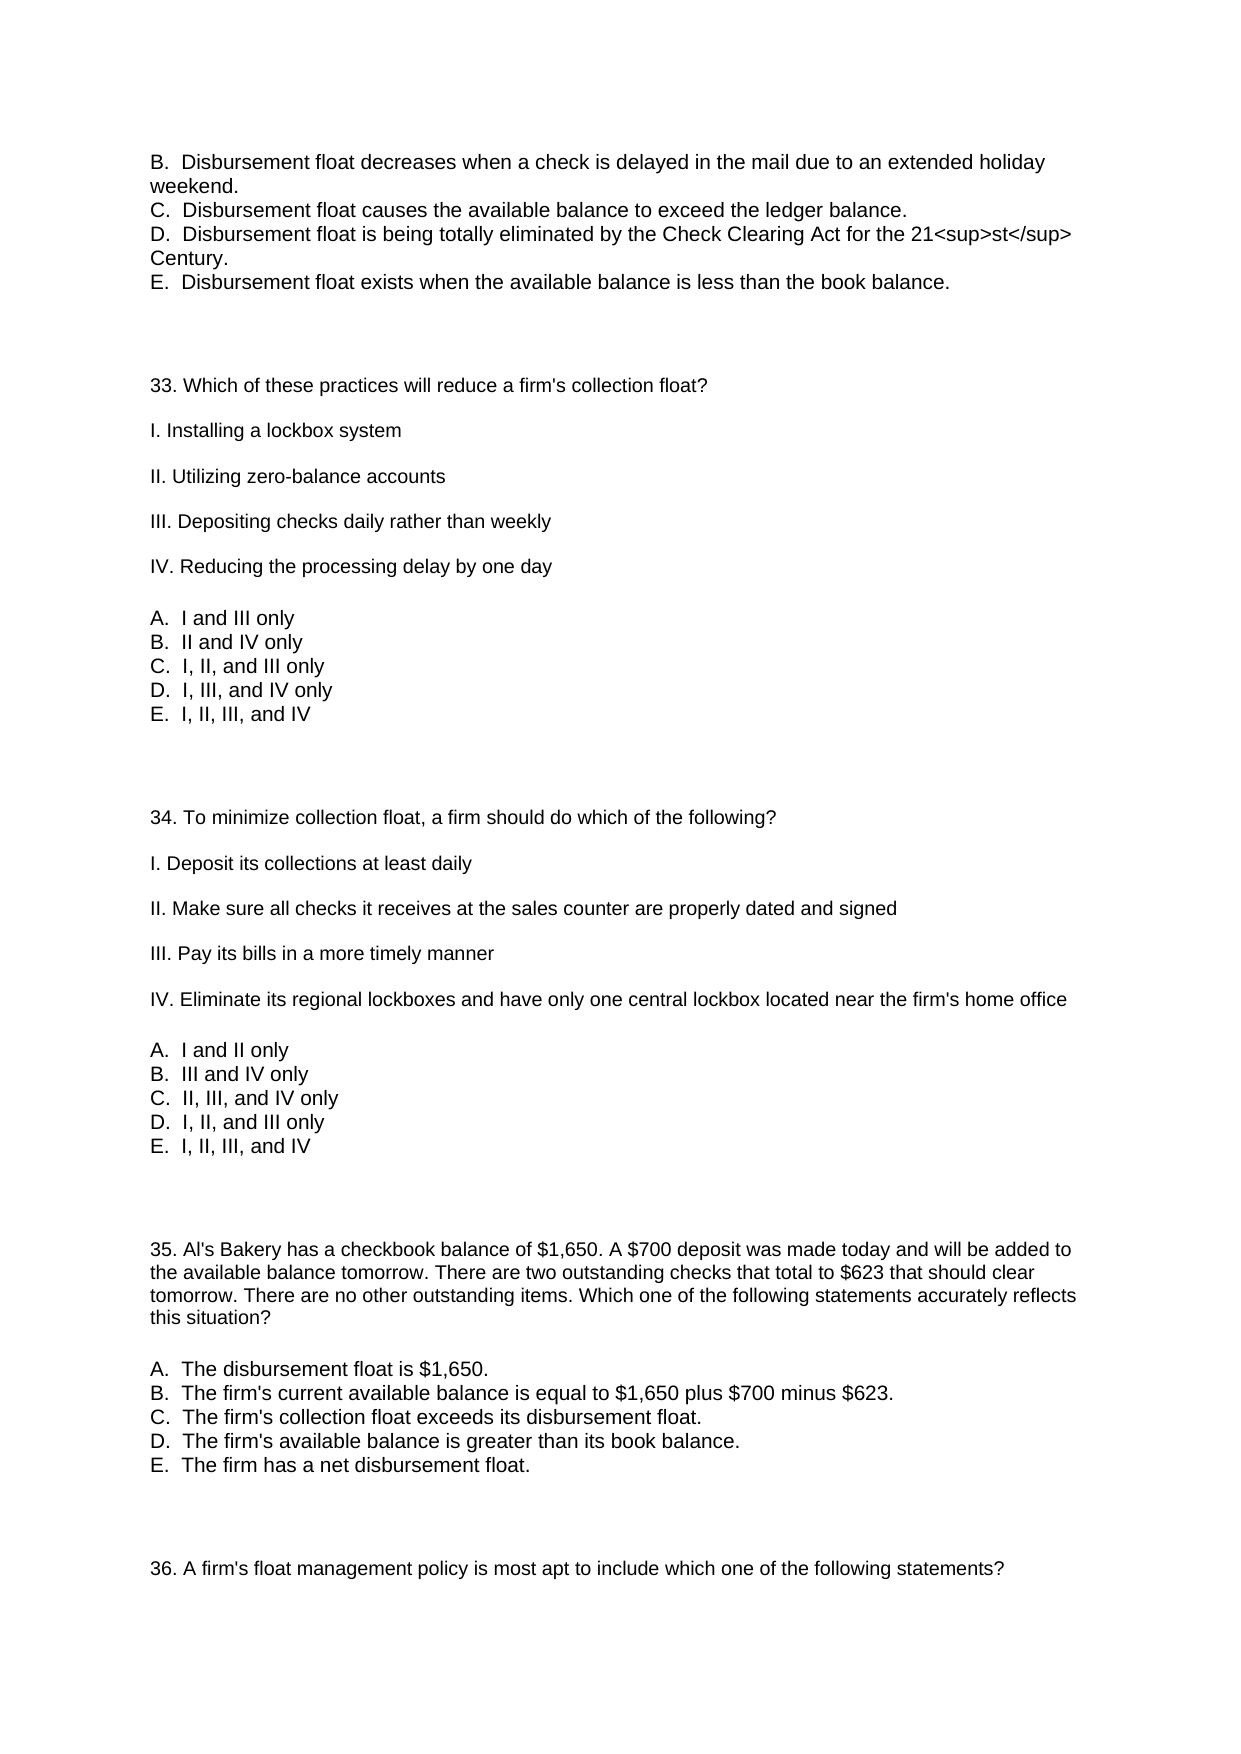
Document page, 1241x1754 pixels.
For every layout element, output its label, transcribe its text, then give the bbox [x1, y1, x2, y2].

text A. The disbursement float is $1,650. [150, 1357, 1090, 1381]
text 34. To minimize collection float, a firm should do which of the following? I. Deposit its collections at least daily II. Make sure all checks it receives at the sales counter are properly dated and signed III. Pay its bills in a more timely manner IV. Eliminate its regional lockboxes and have only one central lockbox located near the firm's home office [150, 806, 1090, 1010]
text E. I, II, III, and IV [150, 1134, 1090, 1210]
text D. I, III, and IV only [150, 678, 1090, 702]
text B. II and IV only [150, 630, 1090, 654]
text A. I and II only [150, 1038, 1090, 1062]
text A. I and III only [150, 606, 1090, 630]
text 35. Al's Bakery has a checkbook balance of $1,650. A $700 deposit was made today and will be added to the available balance tomorrow. There are two outstanding checks that total to $623 that should clear tomorrow. There are no other outstanding items. Which one of the following statements accurately reflects this situation? [150, 1238, 1090, 1329]
text C. II, III, and IV only [150, 1086, 1090, 1110]
text 33. Which of these practices will reduce a firm's collection float? I. Installing a lockbox system II. Utilizing zero-balance accounts III. Depositing checks daily rather than weekly IV. Reducing the processing delay by one day [150, 374, 1090, 578]
text E. I, II, III, and IV [150, 702, 1090, 778]
text B. Disbursement float decreases when a check is delayed in the mail due to an extended holiday weekend. [150, 150, 1090, 198]
text D. I, II, and III only [150, 1110, 1090, 1134]
text C. The firm's collection float exceeds its disbursement float. [150, 1405, 1090, 1429]
text D. Disbursement float is being totally eliminated by the Check Clearing Act for the 21<sup>st</sup> Century. [150, 222, 1090, 270]
text B. III and IV only [150, 1062, 1090, 1086]
text C. Disbursement float causes the available balance to exceed the ledger balance. [150, 198, 1090, 222]
text E. The firm has a net disbursement float. [150, 1453, 1090, 1529]
text 36. A firm's float management policy is most apt to include which one of the following statements? [150, 1557, 1090, 1579]
text D. The firm's available balance is greater than its book balance. [150, 1429, 1090, 1453]
text C. I, II, and III only [150, 654, 1090, 678]
text B. The firm's current available balance is equal to $1,650 plus $700 minus $623. [150, 1381, 1090, 1405]
text E. Disbursement float exists when the available balance is less than the book balance. [150, 270, 1090, 346]
